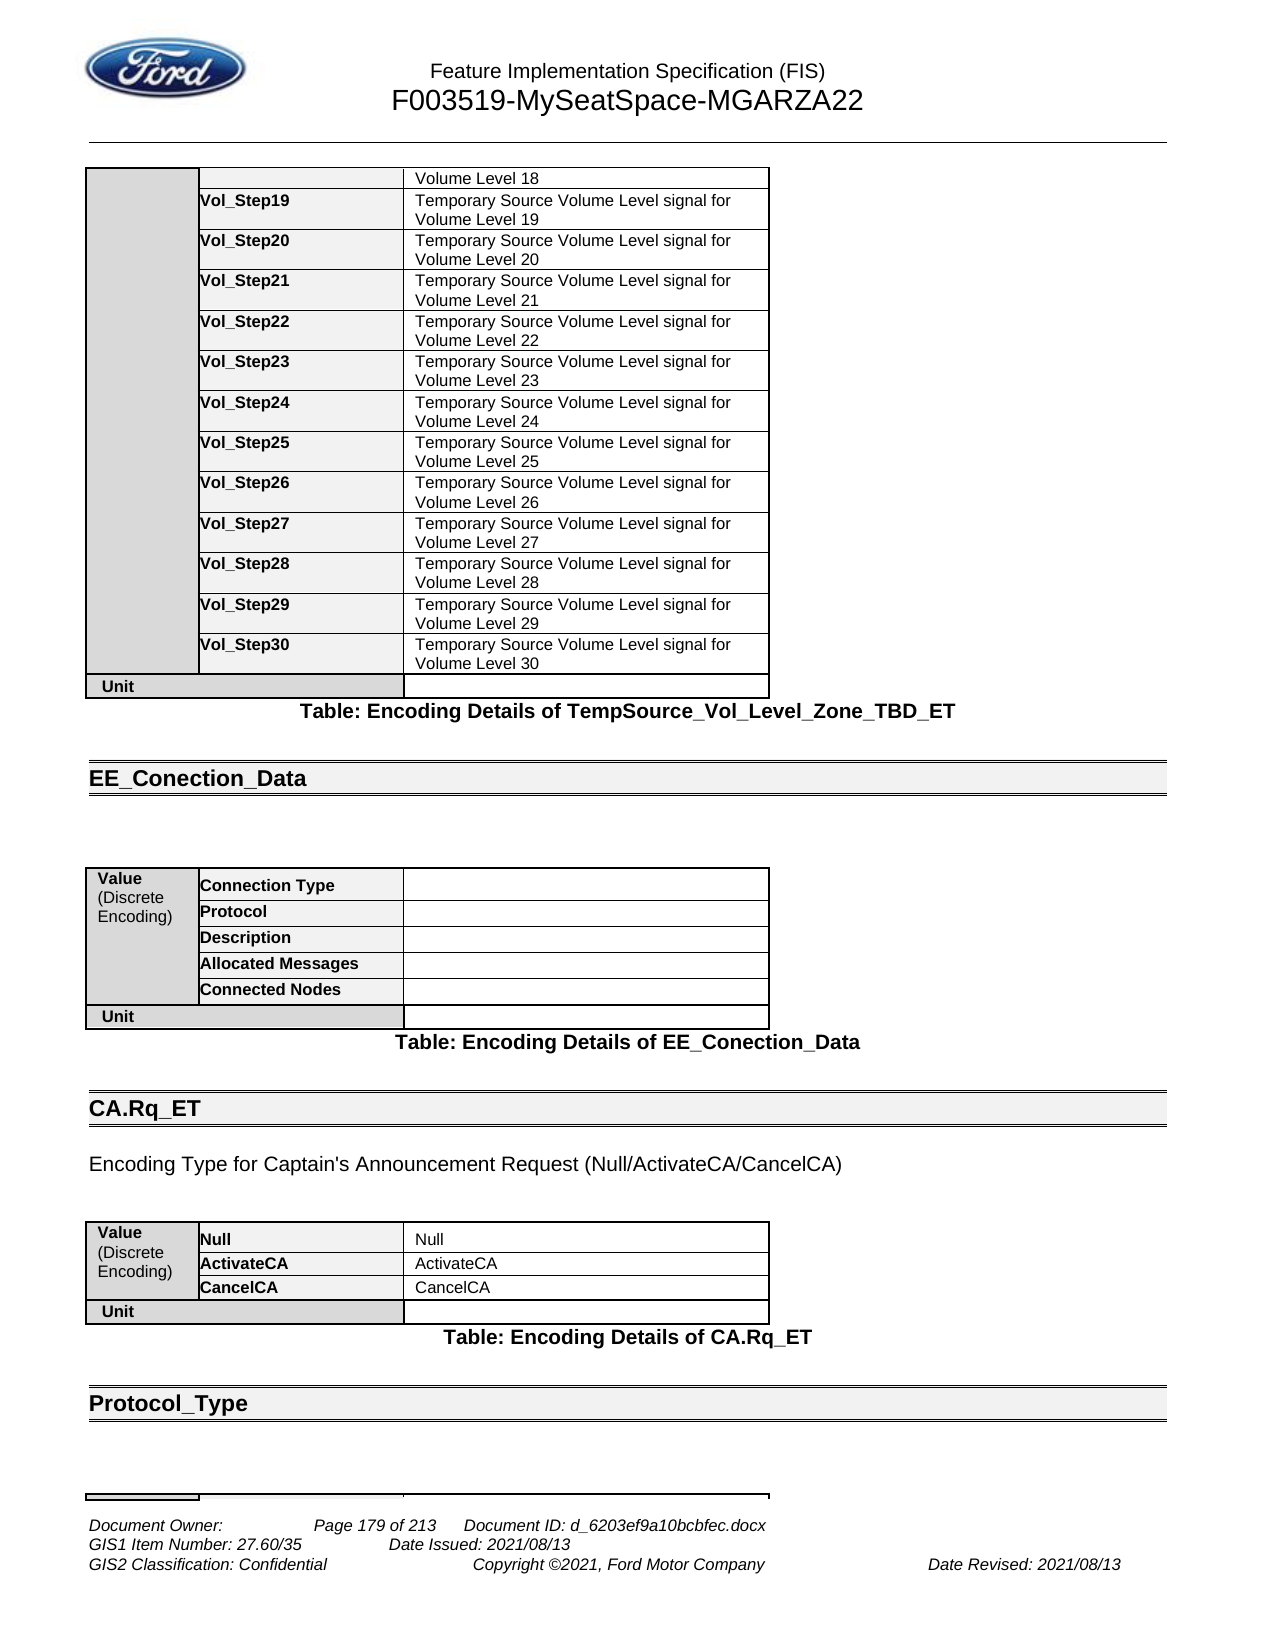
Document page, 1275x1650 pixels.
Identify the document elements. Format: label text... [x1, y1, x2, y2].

text EE_Conection_Data [89, 763, 1167, 793]
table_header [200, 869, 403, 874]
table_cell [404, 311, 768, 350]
text CA.Rq_ET [89, 1093, 1167, 1124]
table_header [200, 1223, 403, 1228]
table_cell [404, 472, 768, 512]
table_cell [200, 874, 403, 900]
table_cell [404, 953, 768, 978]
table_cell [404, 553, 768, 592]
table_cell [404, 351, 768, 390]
text Table: Encoding Details of TempSource_Vol_Level_Zone_TBD_ET [89, 699, 1167, 723]
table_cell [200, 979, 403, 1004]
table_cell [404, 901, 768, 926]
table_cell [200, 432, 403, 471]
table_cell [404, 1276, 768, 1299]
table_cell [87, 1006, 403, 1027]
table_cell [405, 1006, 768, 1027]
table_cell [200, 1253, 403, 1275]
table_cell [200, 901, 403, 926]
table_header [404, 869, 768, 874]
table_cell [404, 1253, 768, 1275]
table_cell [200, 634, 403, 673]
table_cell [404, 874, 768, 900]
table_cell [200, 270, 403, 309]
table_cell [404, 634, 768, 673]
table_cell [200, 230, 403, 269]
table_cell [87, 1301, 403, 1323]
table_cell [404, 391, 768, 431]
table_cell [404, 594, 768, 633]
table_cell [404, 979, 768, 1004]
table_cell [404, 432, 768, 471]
text Encoding Type for Captain's Announcement Request (Null/ActivateCA/CancelCA) [89, 1152, 1167, 1176]
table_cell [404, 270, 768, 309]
picture [65, 18, 266, 119]
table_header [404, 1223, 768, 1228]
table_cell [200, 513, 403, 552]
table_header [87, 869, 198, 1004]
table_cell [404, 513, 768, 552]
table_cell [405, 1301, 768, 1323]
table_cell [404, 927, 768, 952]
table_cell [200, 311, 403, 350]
text Protocol_Type [89, 1388, 1167, 1419]
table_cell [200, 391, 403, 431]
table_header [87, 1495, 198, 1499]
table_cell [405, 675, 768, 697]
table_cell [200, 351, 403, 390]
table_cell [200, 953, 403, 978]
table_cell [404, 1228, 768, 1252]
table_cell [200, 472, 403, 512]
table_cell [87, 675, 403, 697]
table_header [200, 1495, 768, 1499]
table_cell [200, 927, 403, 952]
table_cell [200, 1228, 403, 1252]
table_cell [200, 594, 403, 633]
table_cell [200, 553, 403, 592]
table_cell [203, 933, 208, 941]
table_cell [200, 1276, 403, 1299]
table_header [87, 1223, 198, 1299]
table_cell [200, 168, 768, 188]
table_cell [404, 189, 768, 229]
text Table: Encoding Details of CA.Rq_ET [89, 1325, 1167, 1349]
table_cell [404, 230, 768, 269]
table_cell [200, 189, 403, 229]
text Table: Encoding Details of EE_Conection_Data [89, 1029, 1167, 1053]
